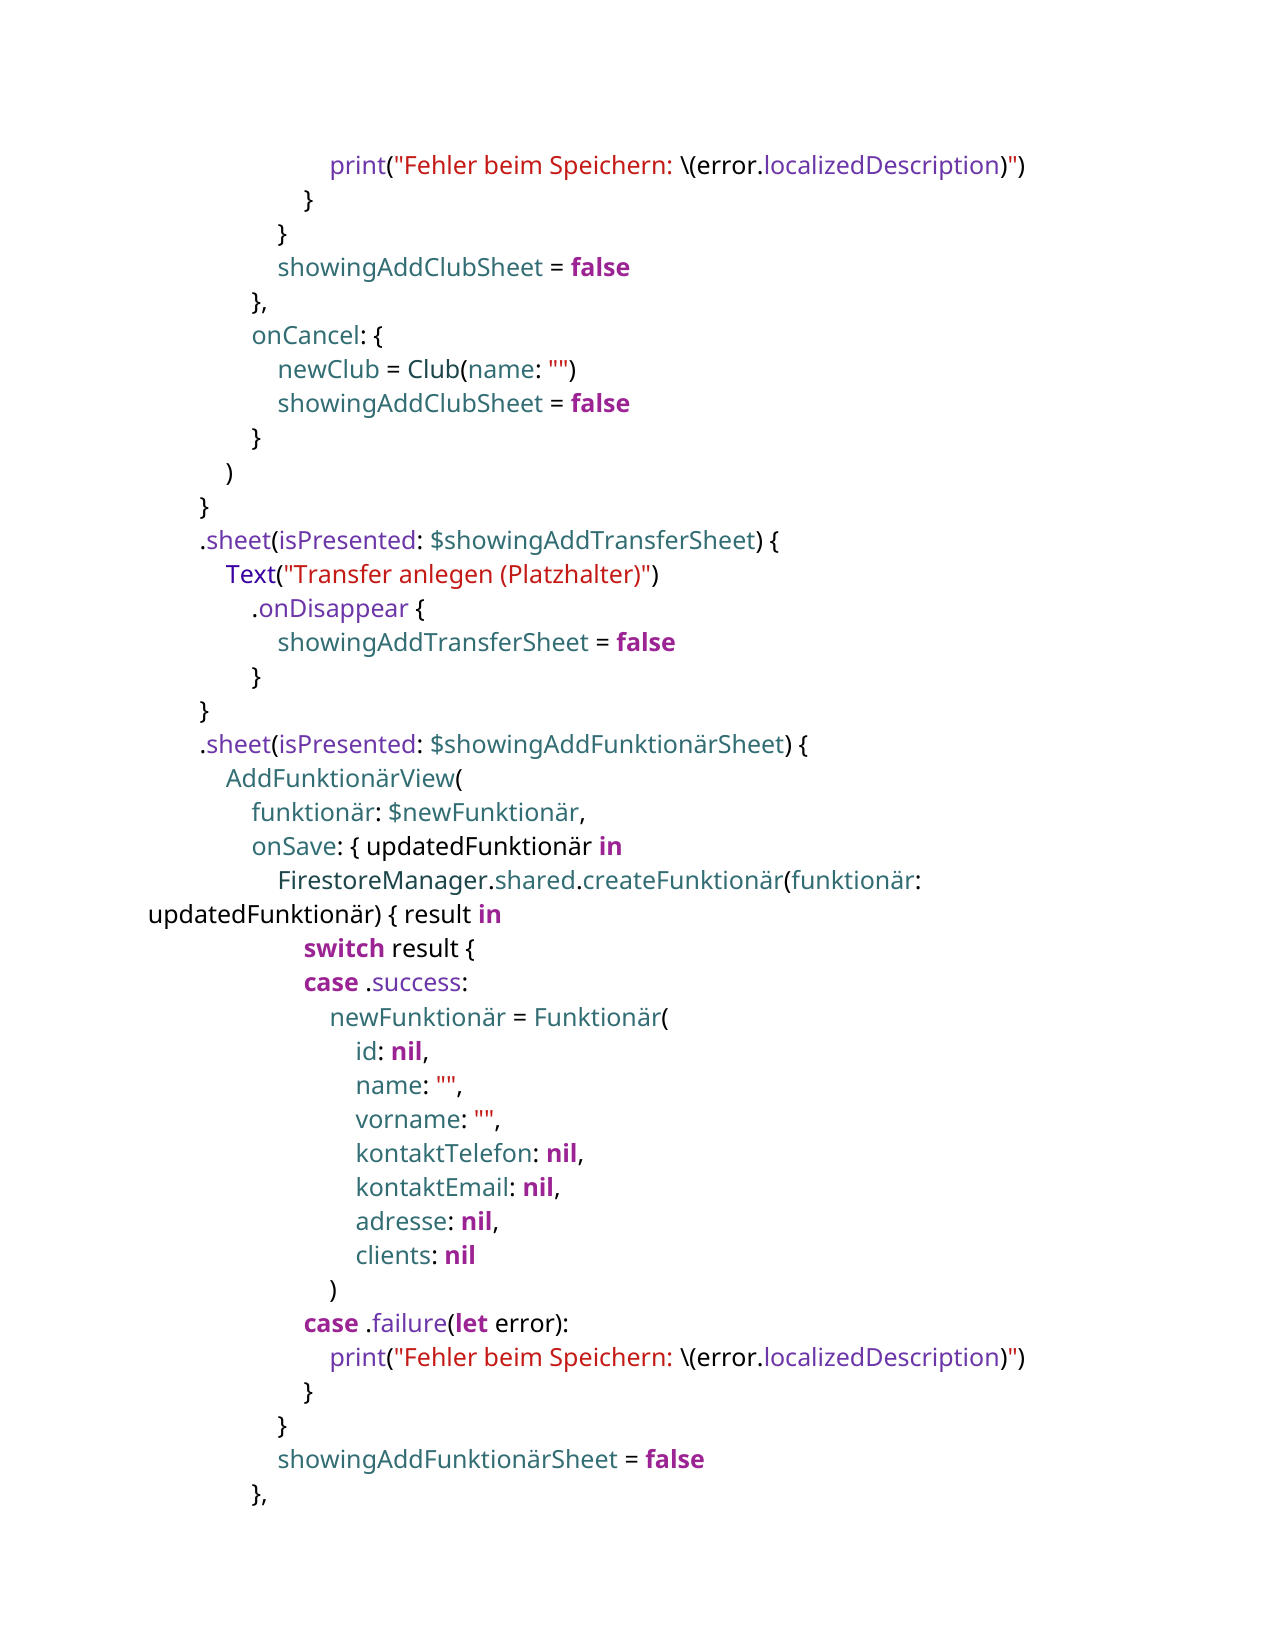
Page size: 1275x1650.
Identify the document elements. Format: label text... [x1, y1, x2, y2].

text } [148, 488, 1127, 522]
text ) [148, 1272, 1127, 1306]
text FirestoreManager.shared.createFunktionär(funktionär: updatedFunktionär) { result in [148, 863, 1127, 931]
text print("Fehler beim Speichern: \(error.localizedDescription)") [148, 148, 1127, 182]
text vorname: "", [148, 1101, 1127, 1135]
text switch result { [148, 931, 1127, 965]
text name: "", [148, 1067, 1127, 1101]
text } [148, 182, 1127, 216]
text } [148, 1408, 1127, 1442]
text .onDisappear { [148, 590, 1127, 624]
text case .failure(let error): [148, 1306, 1127, 1340]
text } [148, 216, 1127, 250]
text kontaktEmail: nil, [148, 1169, 1127, 1203]
text clients: nil [148, 1238, 1127, 1272]
text funktionär: $newFunktionär, [148, 795, 1127, 829]
text showingAddFunktionärSheet = false [148, 1442, 1127, 1476]
text showingAddTransferSheet = false [148, 624, 1127, 658]
text } [148, 420, 1127, 454]
text }, [148, 284, 1127, 318]
text kontaktTelefon: nil, [148, 1135, 1127, 1169]
text showingAddClubSheet = false [148, 250, 1127, 284]
text } [148, 693, 1127, 727]
text print("Fehler beim Speichern: \(error.localizedDescription)") [148, 1340, 1127, 1374]
text Text("Transfer anlegen (Platzhalter)") [148, 556, 1127, 590]
text onCancel: { [148, 318, 1127, 352]
text newFunktionär = Funktionär( [148, 999, 1127, 1033]
text showingAddClubSheet = false [148, 386, 1127, 420]
text }, [148, 1476, 1127, 1510]
text } [148, 1374, 1127, 1408]
text case .success: [148, 965, 1127, 999]
text id: nil, [148, 1033, 1127, 1067]
text .sheet(isPresented: $showingAddFunktionärSheet) { [148, 727, 1127, 761]
text newClub = Club(name: "") [148, 352, 1127, 386]
text onSave: { updatedFunktionär in [148, 829, 1127, 863]
text ) [148, 454, 1127, 488]
text } [148, 658, 1127, 693]
text adresse: nil, [148, 1203, 1127, 1238]
text AddFunktionärView( [148, 761, 1127, 795]
text .sheet(isPresented: $showingAddTransferSheet) { [148, 522, 1127, 556]
